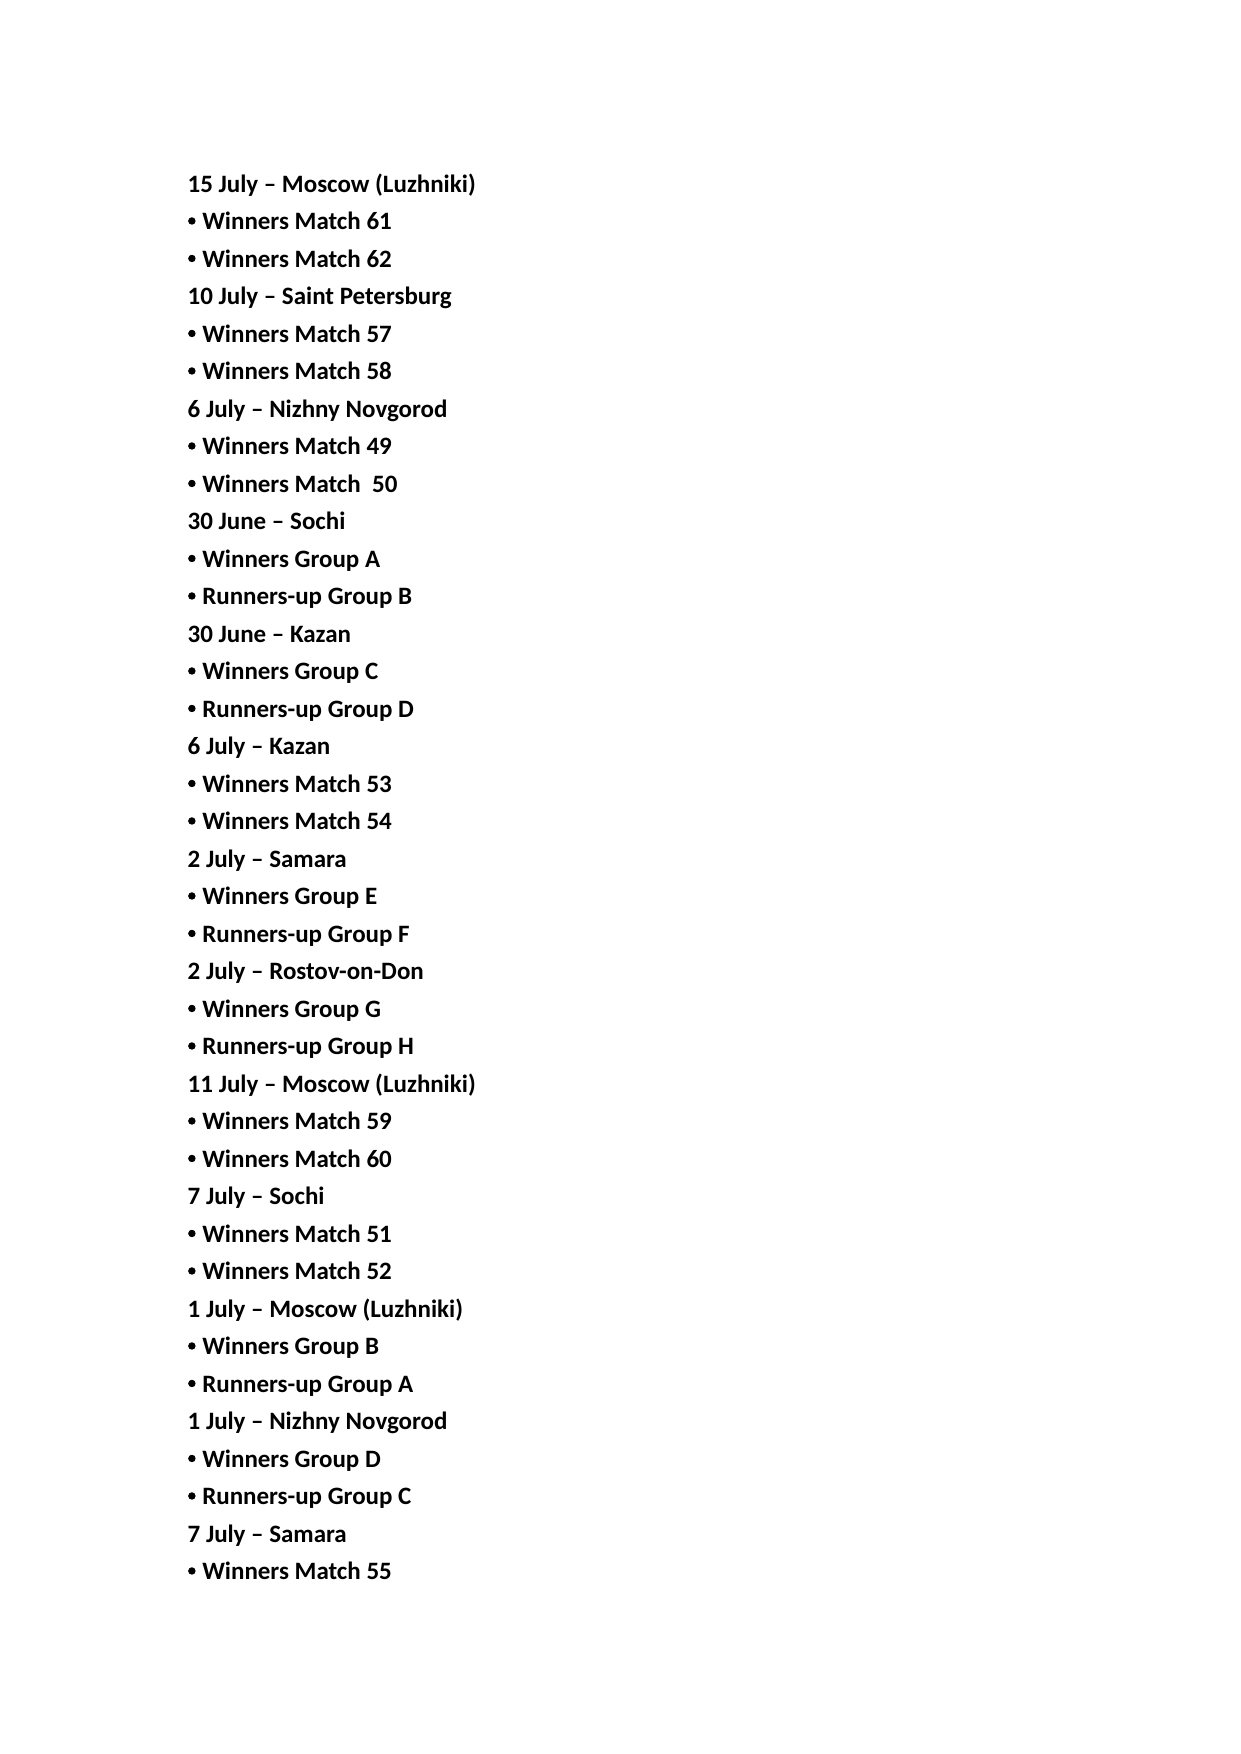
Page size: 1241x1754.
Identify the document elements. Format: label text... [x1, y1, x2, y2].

text 15 July – Moscow (Luzhniki) Winners Match 61 Winners Match 62 [187, 164, 1053, 277]
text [187, 1514, 1053, 1589]
text 30 June – Kazan Winners Group C Runners-up Group D [187, 614, 1053, 727]
text 2 July – Rostov-on-Don Winners Group G Runners-up Group H [187, 952, 1053, 1064]
text 10 July – Saint Petersburg Winners Match 57 Winners Match 58 [187, 277, 1053, 389]
text 30 June – Sochi Winners Group A Runners-up Group B [187, 502, 1053, 614]
text 6 July – Nizhny Novgorod Winners Match 49 Winners Match 50 [187, 389, 1053, 502]
text 7 July – Sochi Winners Match 51 Winners Match 52 [187, 1177, 1053, 1289]
text 11 July – Moscow (Luzhniki) Winners Match 59 Winners Match 60 [187, 1064, 1053, 1177]
text 6 July – Kazan Winners Match 53 Winners Match 54 [187, 727, 1053, 839]
text 1 July – Moscow (Luzhniki) Winners Group B Runners-up Group A [187, 1289, 1053, 1402]
text 1 July – Nizhny Novgorod Winners Group D Runners-up Group C [187, 1402, 1053, 1514]
text 2 July – Samara Winners Group E Runners-up Group F [187, 839, 1053, 952]
